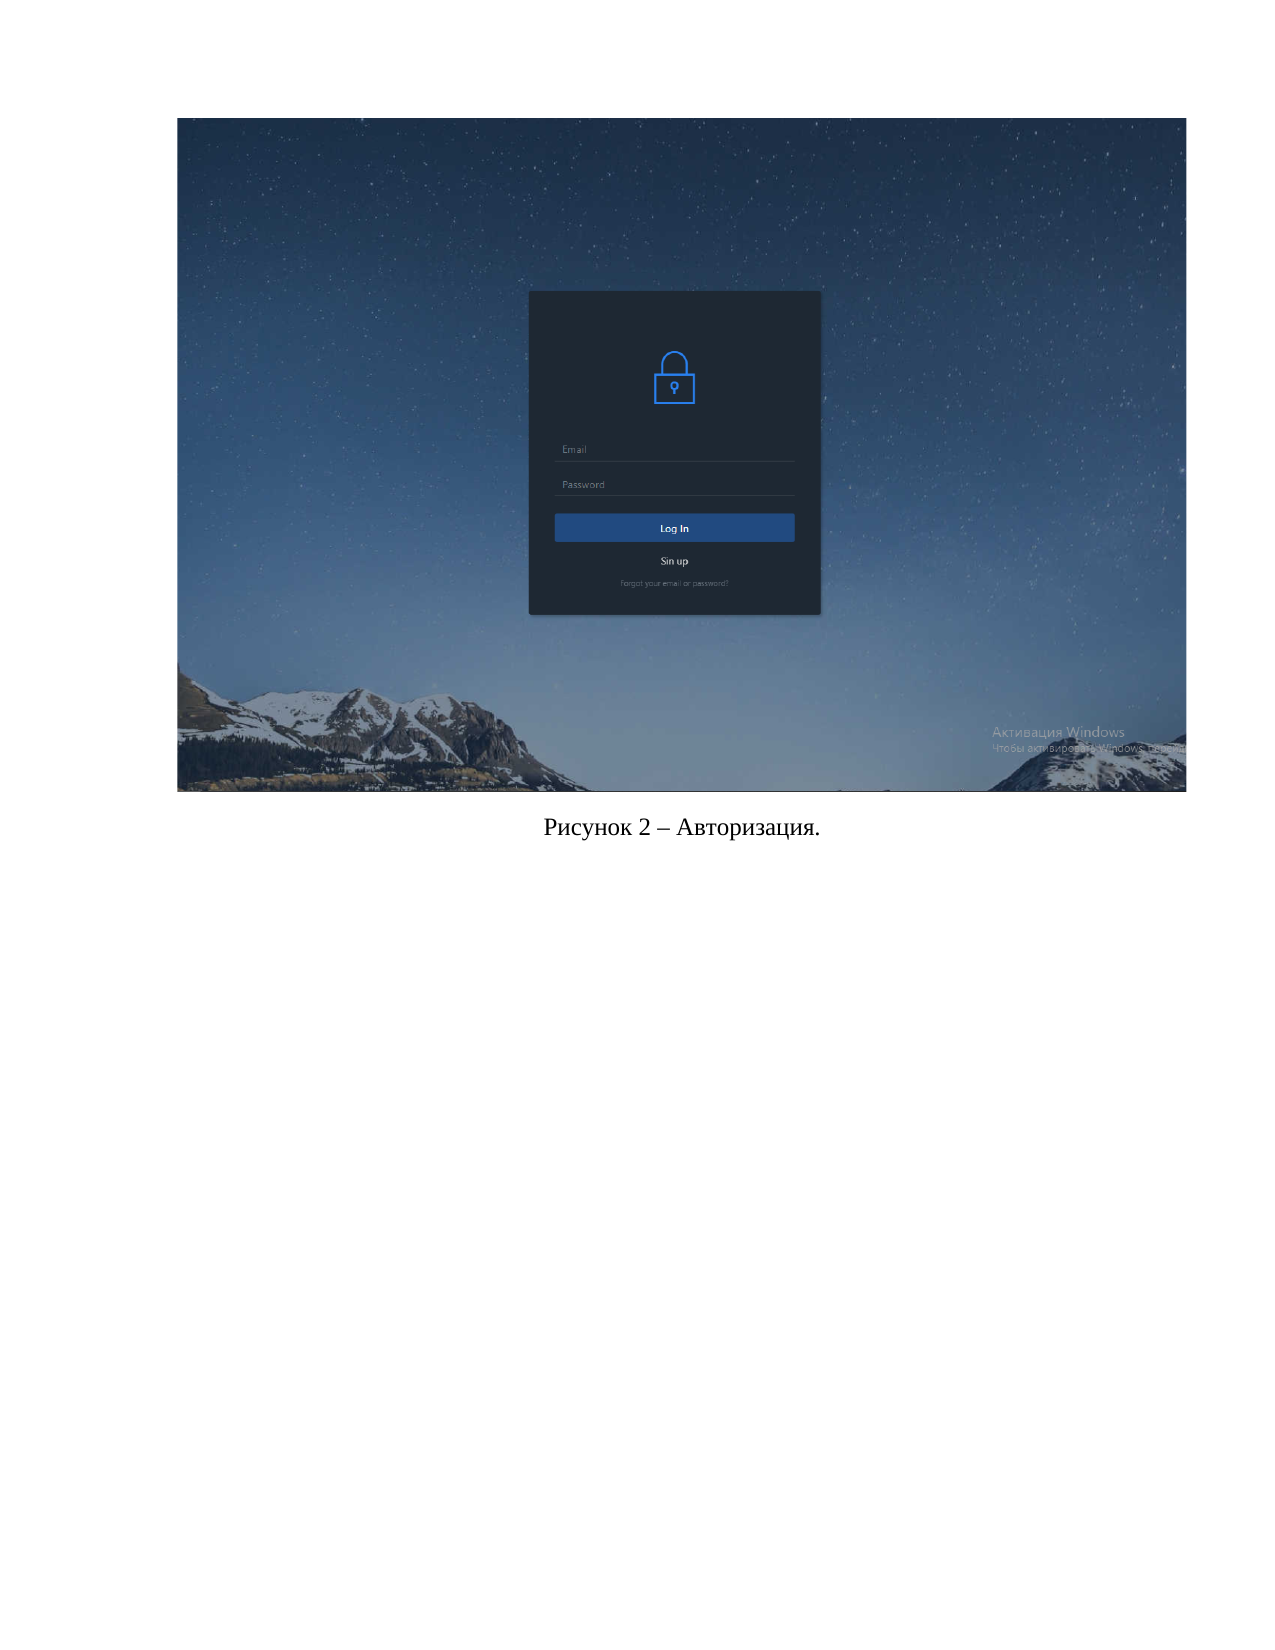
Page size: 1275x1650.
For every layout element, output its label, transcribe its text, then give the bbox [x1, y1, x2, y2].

text Рисунок 2 – Авторизация. [177, 812, 1186, 841]
picture [177, 118, 1187, 792]
